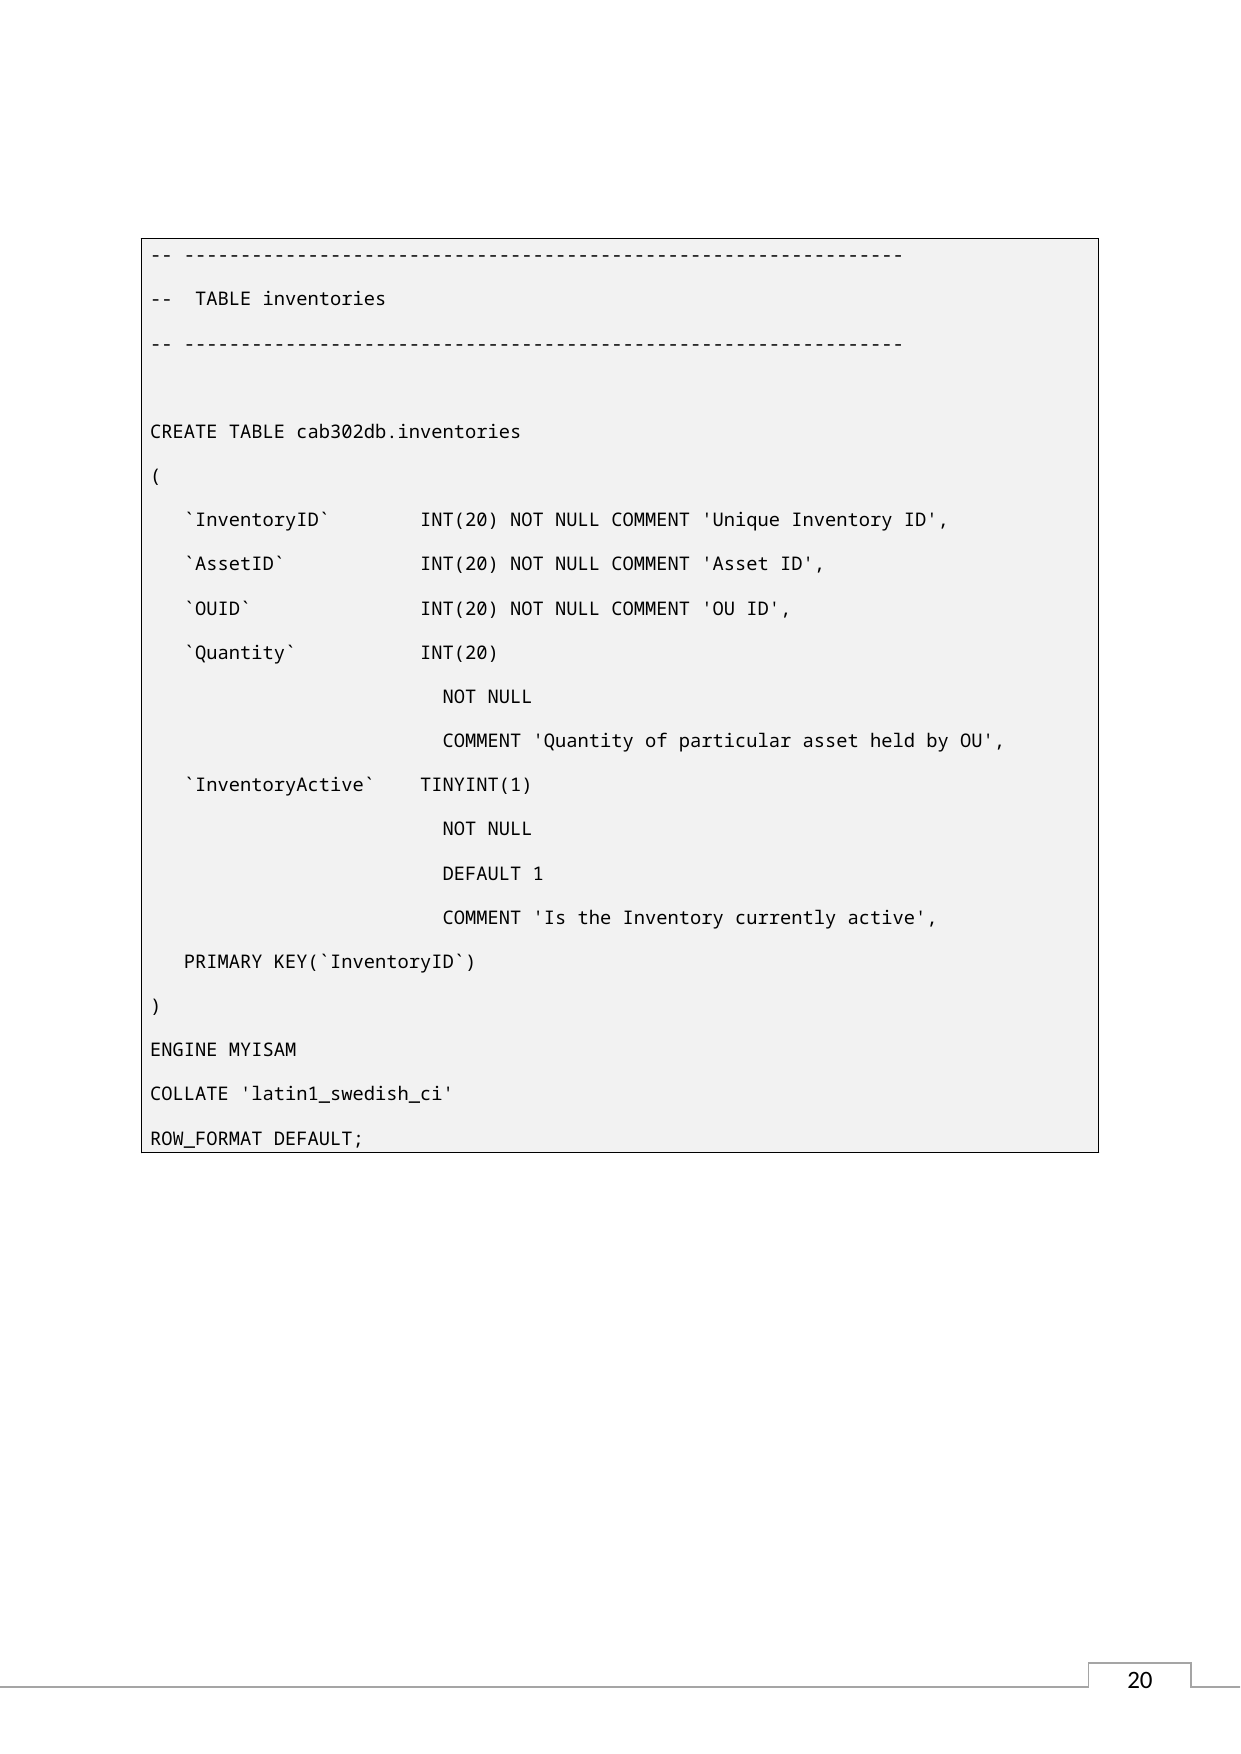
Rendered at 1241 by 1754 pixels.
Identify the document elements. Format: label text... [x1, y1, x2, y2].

text COLLATE 'latin1_swedish_ci' [142, 1077, 1098, 1106]
text NOT NULL [142, 812, 1098, 841]
text `InventoryID` INT(20) NOT NULL COMMENT 'Unique Inventory ID', [142, 503, 1098, 532]
text PRIMARY KEY(`InventoryID`) [142, 945, 1098, 974]
text ENGINE MYISAM [142, 1033, 1098, 1062]
text -- ---------------------------------------------------------------- [142, 327, 1098, 355]
text -- TABLE inventories [142, 282, 1098, 311]
text `AssetID` INT(20) NOT NULL COMMENT 'Asset ID', [142, 547, 1098, 576]
text CREATE TABLE cab302db.inventories [142, 415, 1098, 444]
text DEFAULT 1 [142, 857, 1098, 885]
text ) [142, 989, 1098, 1018]
text ( [142, 459, 1098, 488]
text COMMENT 'Is the Inventory currently active', [142, 901, 1098, 929]
text `InventoryActive` TINYINT(1) [142, 768, 1098, 797]
text `OUID` INT(20) NOT NULL COMMENT 'OU ID', [142, 592, 1098, 620]
text NOT NULL [142, 680, 1098, 709]
text -- ---------------------------------------------------------------- [142, 239, 1098, 267]
text COMMENT 'Quantity of particular asset held by OU', [142, 724, 1098, 753]
text ROW_FORMAT DEFAULT; [142, 1122, 1098, 1152]
text `Quantity` INT(20) [142, 636, 1098, 664]
